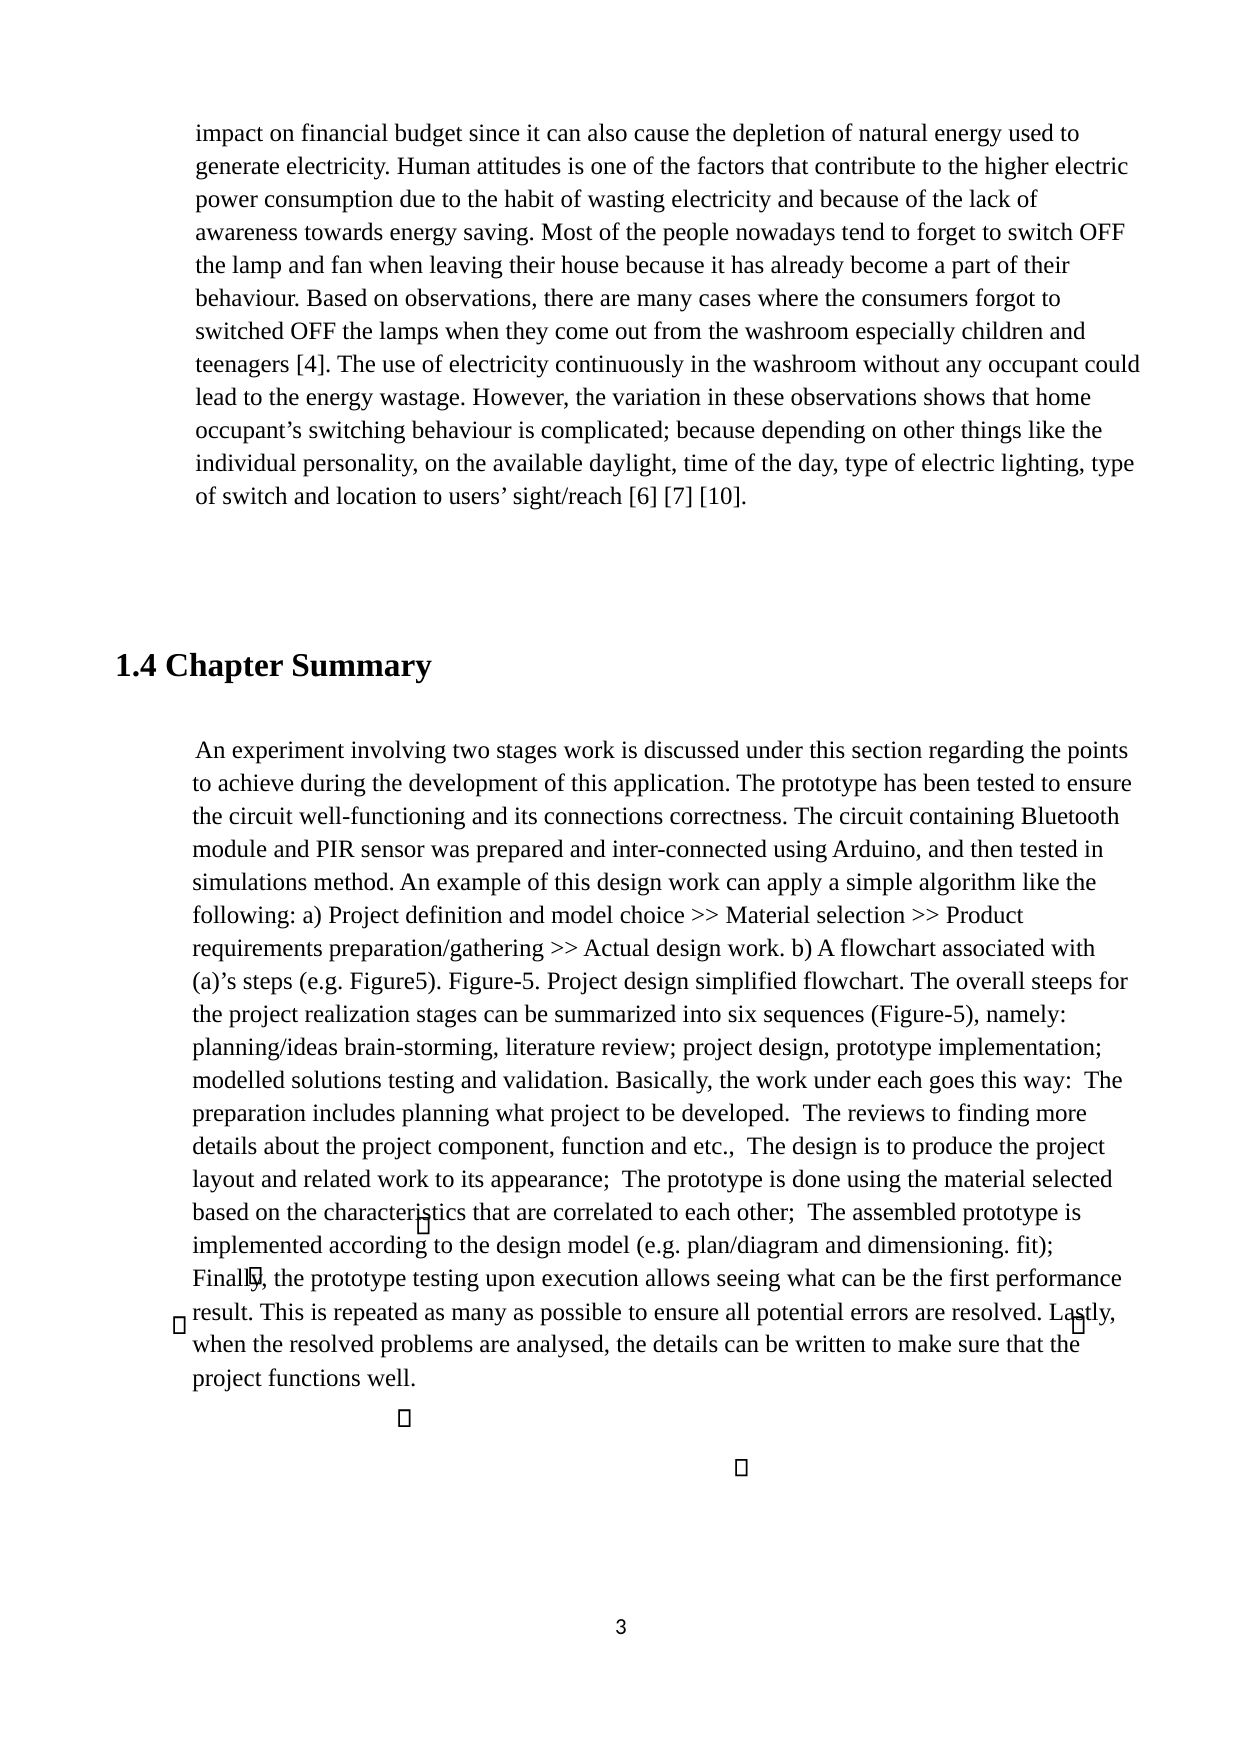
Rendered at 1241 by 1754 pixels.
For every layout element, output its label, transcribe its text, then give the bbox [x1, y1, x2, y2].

subtitle 1.4 Chapter Summary [115, 645, 1240, 684]
text An experiment involving two stages work is discussed under this section regarding the points to achieve during the development of this application. The prototype has been tested to ensure the circuit well-functioning and its connections correctness. The circuit containing Bluetooth module and PIR sensor was prepared and inter-connected using Arduino, and then tested in simulations method. An example of this design work can apply a simple algorithm like the following: a) Project definition and model choice >> Material selection >> Product requirements preparation/gathering >> Actual design work. b) A flowchart associated with (a)’s steps (e.g. Figure5). Figure-5. Project design simplified flowchart. The overall steeps for the project realization stages can be summarized into six sequences (Figure-5), namely: planning/ideas brain-storming, literature review; project design, prototype implementation; modelled solutions testing and validation. Basically, the work under each goes this way: The preparation includes planning what project to be developed. The reviews to finding more details about the project component, function and etc., The design is to produce the project layout and related work to its appearance; The prototype is done using the material selected based on the characteristics that are correlated to each other; The assembled prototype is implemented according to the design model (e.g. plan/diagram and dimensioning. fit); Finally, the prototype testing upon execution allows seeing what can be the first performance result. This is repeated as many as possible to ensure all potential errors are resolved. Lastly, when the resolved problems are analysed, the details can be written to make sure that the project functions well. [190, 735, 1141, 1391]
picture [733, 1449, 766, 1483]
picture [396, 1400, 429, 1434]
picture [172, 1307, 190, 1341]
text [193, 118, 1141, 510]
